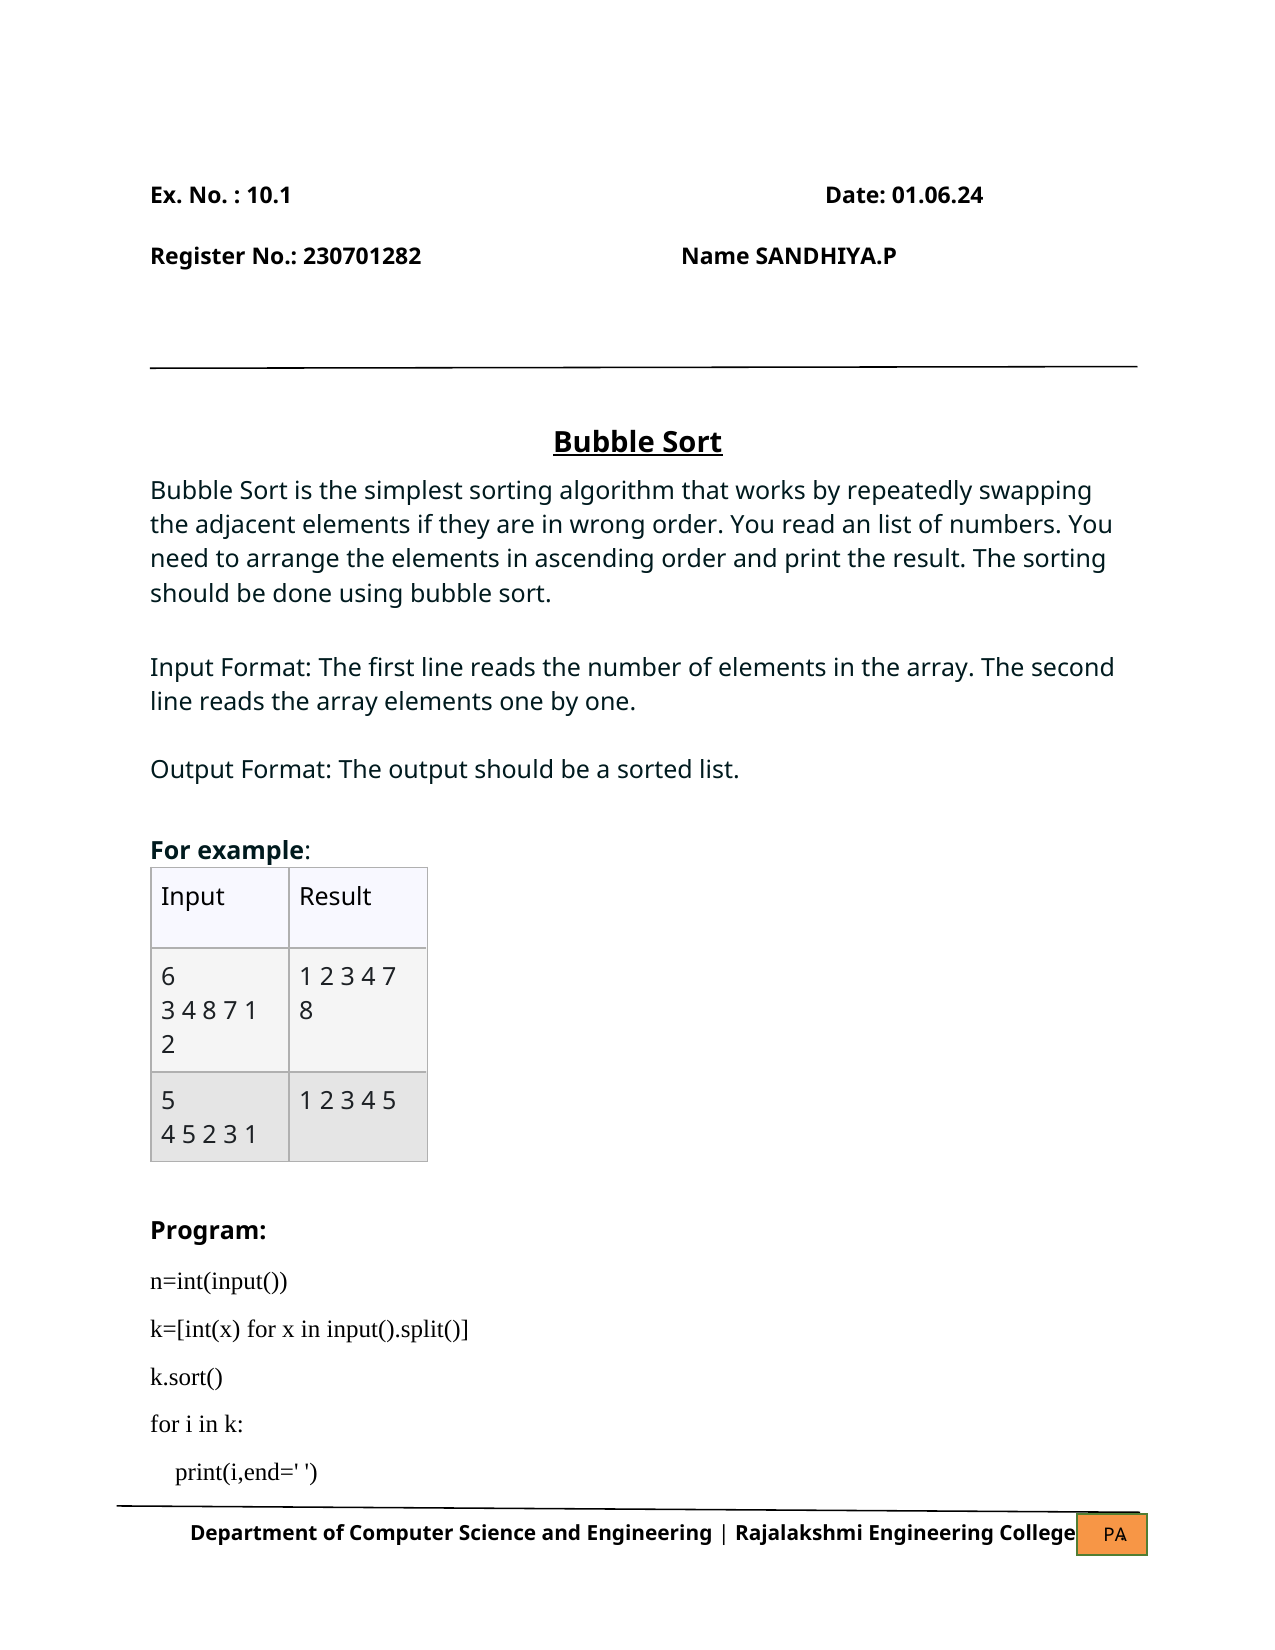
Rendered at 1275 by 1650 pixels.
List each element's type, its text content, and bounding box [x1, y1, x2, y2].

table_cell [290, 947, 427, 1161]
text Input Format: The first line reads the number of elements in the array. The second line reads the array elements one by one. Output Format: The output should be a sorted list. [150, 650, 1125, 786]
text n=int(input()) [150, 1266, 1125, 1295]
text Bubble Sort [150, 421, 1125, 461]
text For example: [150, 798, 1125, 867]
text k.sort() [150, 1362, 1125, 1390]
text k=[int(x) for x in input().split()] [150, 1314, 1125, 1343]
text for i in k: [150, 1409, 1125, 1438]
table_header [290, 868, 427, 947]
text Bubble Sort is the simplest sorting algorithm that works by repeatedly swapping the adjacent elements if they are in wrong order. You read an list of numbers. You need to arrange the elements in ascending order and print the result. The sorting should be done using bubble sort. [150, 473, 1125, 637]
text print(i,end=' ') [150, 1457, 1125, 1486]
text Register No.: 230701282 Name SANDHIYA.P [150, 239, 1125, 271]
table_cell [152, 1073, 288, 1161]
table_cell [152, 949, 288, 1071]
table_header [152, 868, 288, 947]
text Ex. No. : 10.1 Date: 01.06.24 [150, 179, 1125, 210]
text Program: [150, 1213, 1125, 1247]
